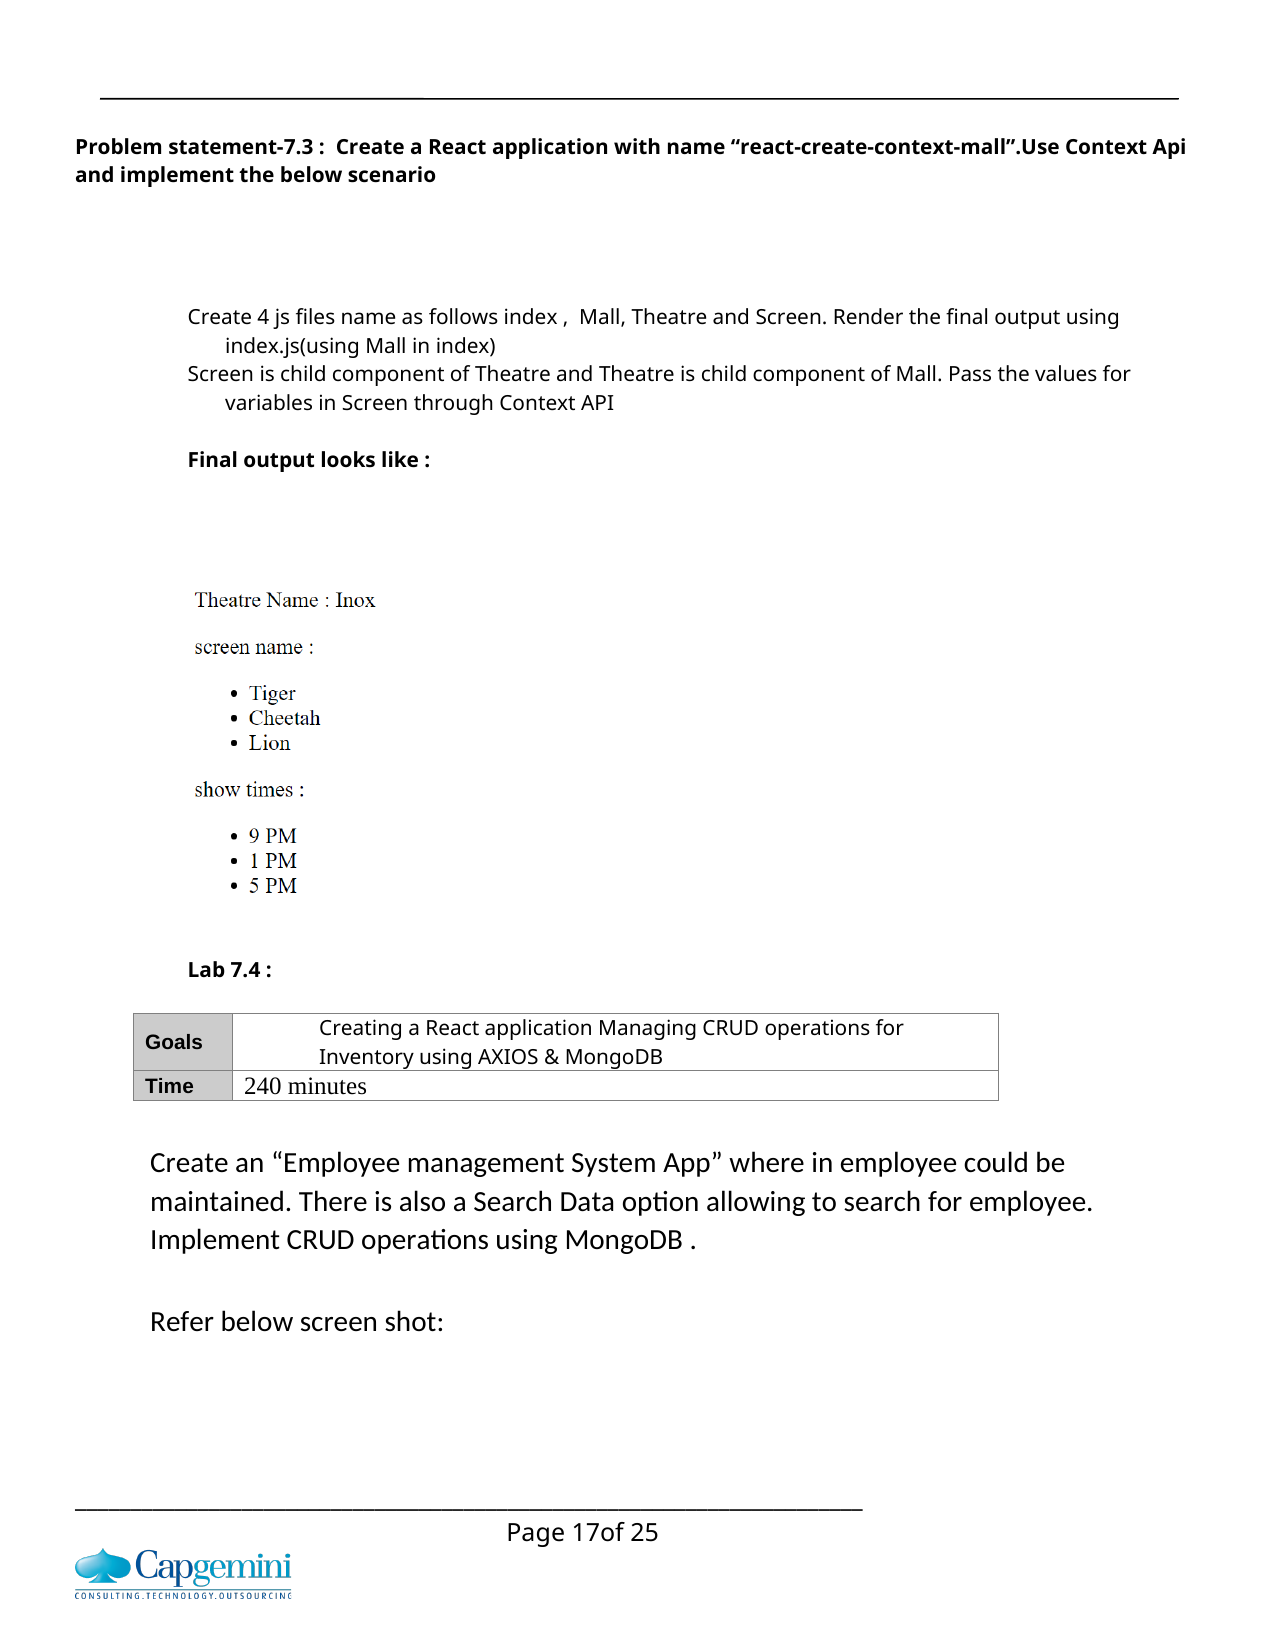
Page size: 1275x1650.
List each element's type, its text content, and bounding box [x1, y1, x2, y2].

subtitle Final output looks like : [187, 445, 1200, 473]
picture [75, 1548, 292, 1599]
subtitle Problem statement-7.3 : Create a React application with name “react-create-context-mall”.Use Context Api and implement the below scenario [75, 132, 1200, 189]
list Create an “Employee management System App” where in employee could be maintained. There is also a Search Data option allowing to search for employee. [150, 1144, 1200, 1218]
list Refer below screen shot: [150, 1303, 1200, 1339]
table_header Goals [134, 1014, 232, 1070]
table_cell 240 minutes [233, 1071, 998, 1100]
table_header Creating a React application Managing CRUD operations for Inventory using AXIOS & MongoDB [233, 1014, 998, 1070]
subtitle Create 4 js files name as follows index , Mall, Theatre and Screen. Render the final output using index.js(using Mall in index) [187, 302, 1200, 359]
table_cell Time [134, 1071, 232, 1100]
list Implement CRUD operations using MongoDB . [150, 1221, 1200, 1257]
picture [187, 586, 638, 956]
subtitle Lab 7.4 : [187, 956, 1200, 984]
subtitle Screen is child component of Theatre and Theatre is child component of Mall. Pass the values for variables in Screen through Context API [187, 359, 1200, 416]
